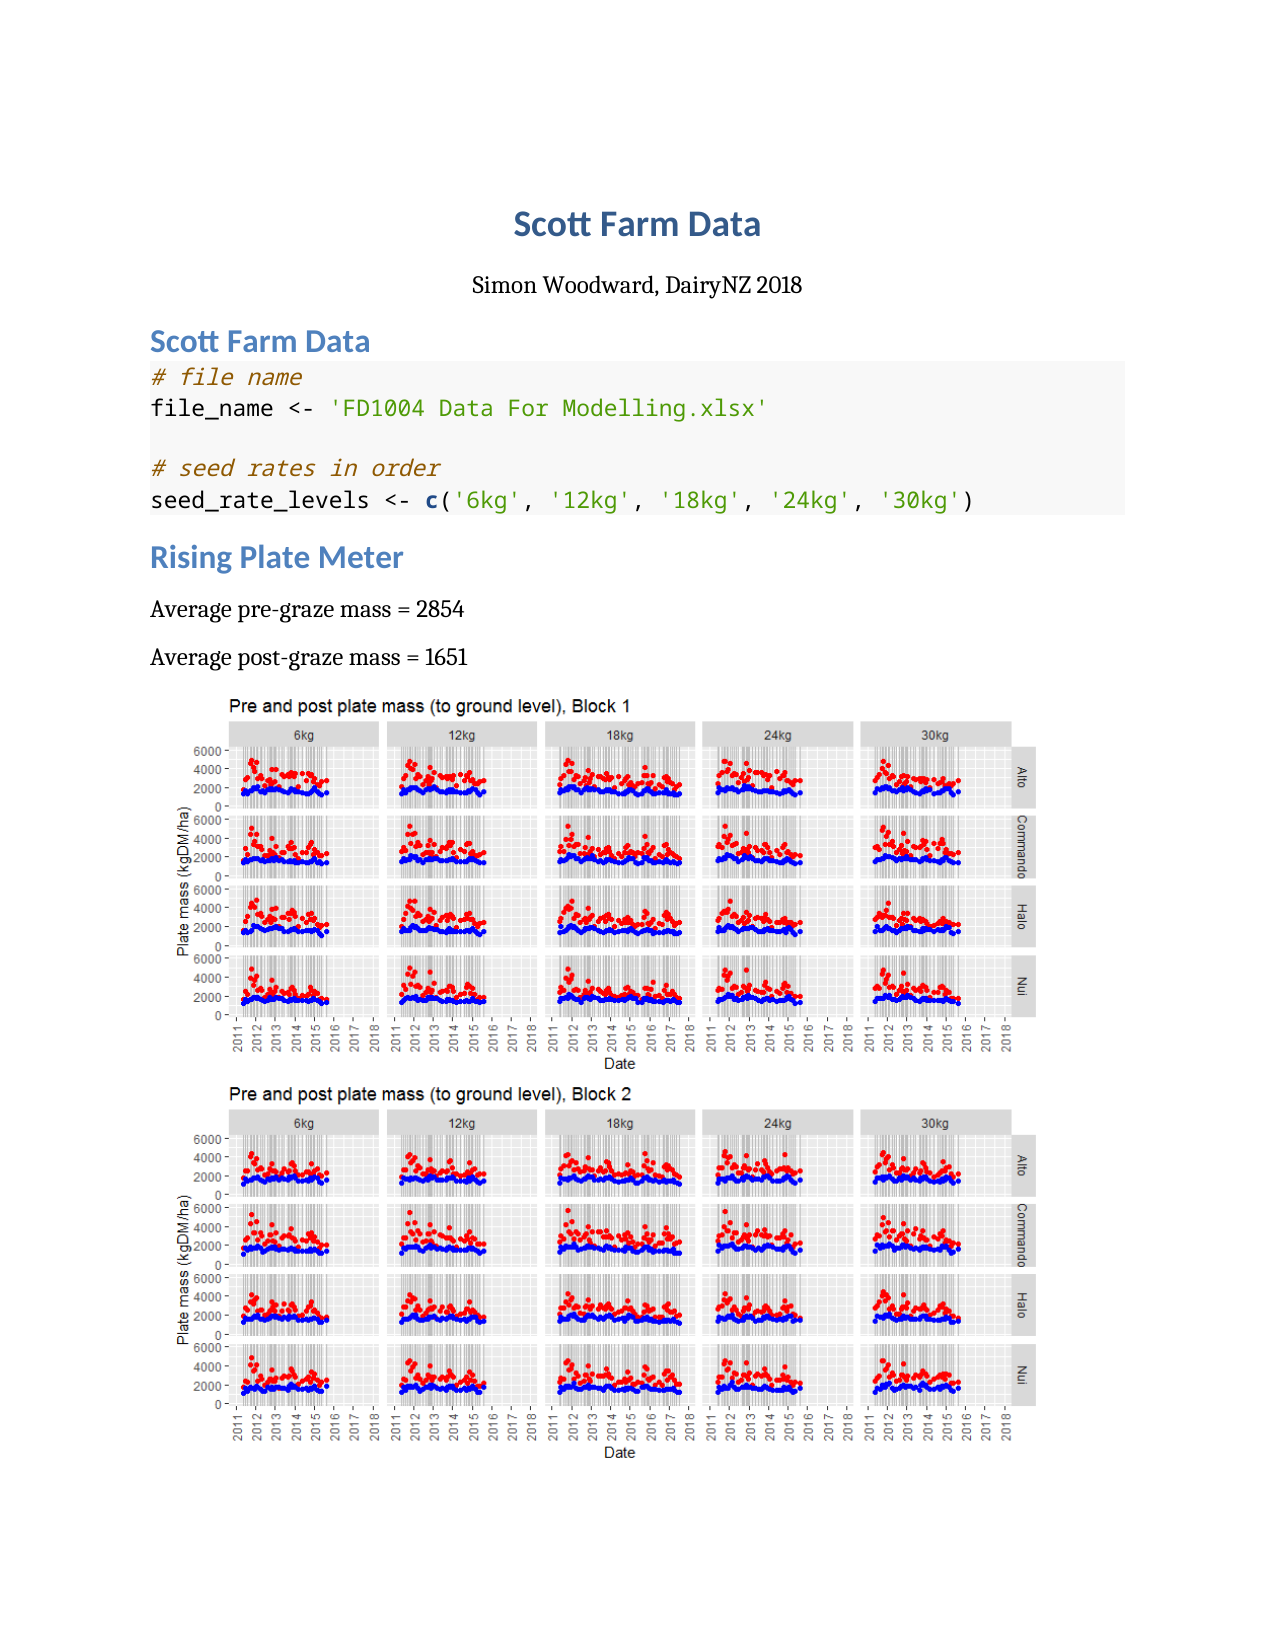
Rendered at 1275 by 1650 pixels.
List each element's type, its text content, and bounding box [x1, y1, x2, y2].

text Average pre-graze mass = 2854 [150, 595, 1125, 624]
title Scott Farm Data [150, 200, 1125, 246]
text Simon Woodward, DairyNZ 2018 [150, 271, 1125, 299]
text # file name file_name <- 'FD1004 Data For Modelling.xlsx' # seed rates in order seed_rate_levels <- c('6kg', '12kg', '18kg', '24kg', '30kg') [150, 361, 1125, 515]
subtitle Rising Plate Meter [150, 536, 1125, 576]
picture [168, 690, 1044, 1468]
text Average post-graze mass = 1651 [150, 643, 1125, 671]
subtitle Scott Farm Data [150, 320, 1125, 361]
